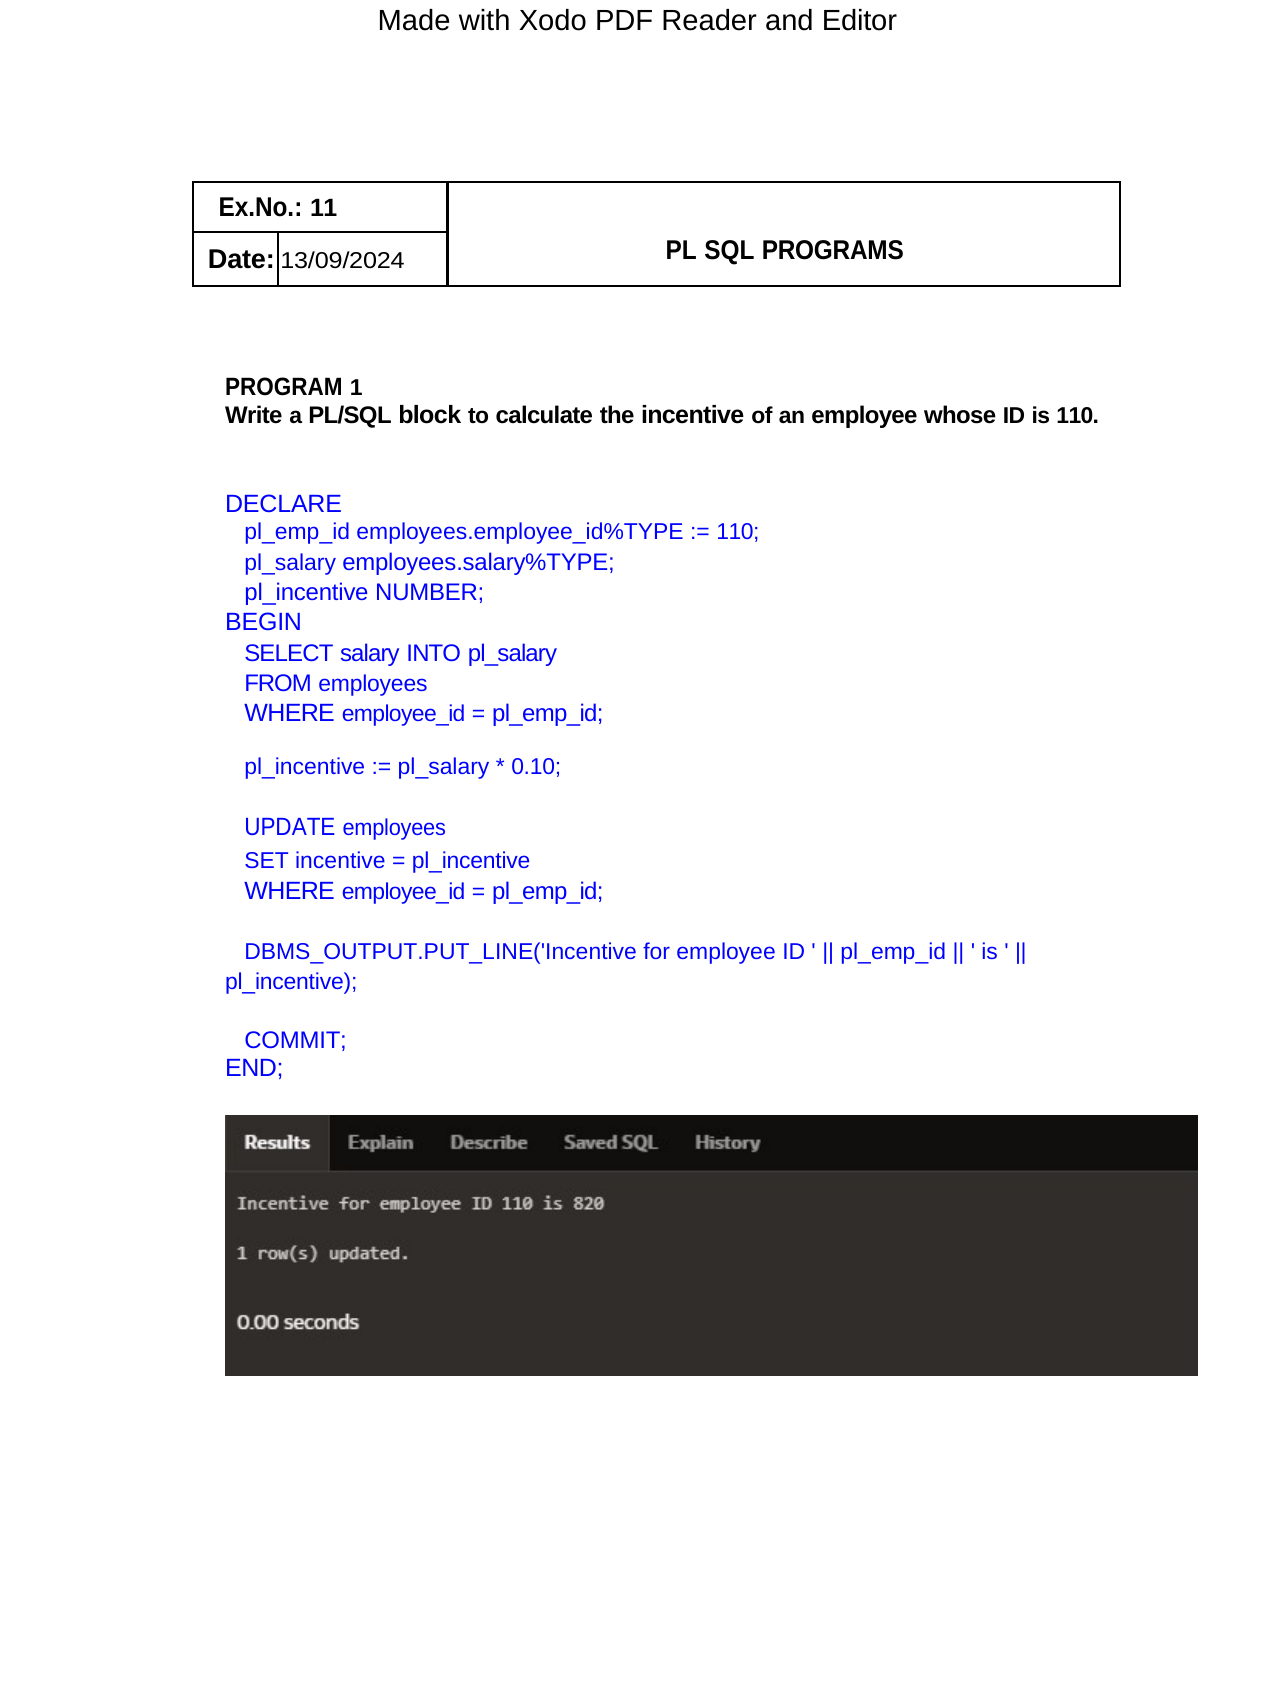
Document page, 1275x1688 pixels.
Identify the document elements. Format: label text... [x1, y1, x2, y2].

text WHERE employee_id = pl_emp_id; [244, 876, 1225, 904]
text DBMS_OUTPUT.PUT_LINE('Incentive for employee ID ' || pl_emp_id || ' is ' || [244, 938, 1225, 964]
picture [225, 1115, 1198, 1376]
text pl_incentive NUMBER; [244, 578, 1225, 605]
text WHERE employee_id = pl_emp_id; [244, 698, 1225, 727]
table_header PL SQL PROGRAMS [449, 183, 1119, 285]
text pl_incentive); [225, 968, 1225, 995]
table_header Ex.No.: 11 [194, 183, 446, 231]
table_cell Date: [194, 233, 277, 285]
text DECLARE [225, 490, 1225, 518]
text BEGIN [225, 607, 1225, 636]
text UPDATE employees [244, 812, 1225, 841]
text Write a PL/SQL block to calculate the incentive of an employee whose ID is 110. [225, 401, 1225, 428]
subtitle PROGRAM 1 [225, 373, 1225, 401]
text pl_emp_id employees.employee_id%TYPE := 110; [244, 518, 1225, 544]
text COMMIT; [244, 1028, 1225, 1054]
text pl_incentive := pl_salary * 0.10; [244, 753, 1225, 780]
text SELECT salary INTO pl_salary [244, 638, 1225, 666]
text FROM employees [244, 669, 1225, 696]
text SET incentive = pl_incentive [244, 847, 1225, 874]
text END; [225, 1054, 1225, 1082]
table_cell 13/09/2024 [279, 233, 446, 285]
text pl_salary employees.salary%TYPE; [244, 547, 1225, 575]
